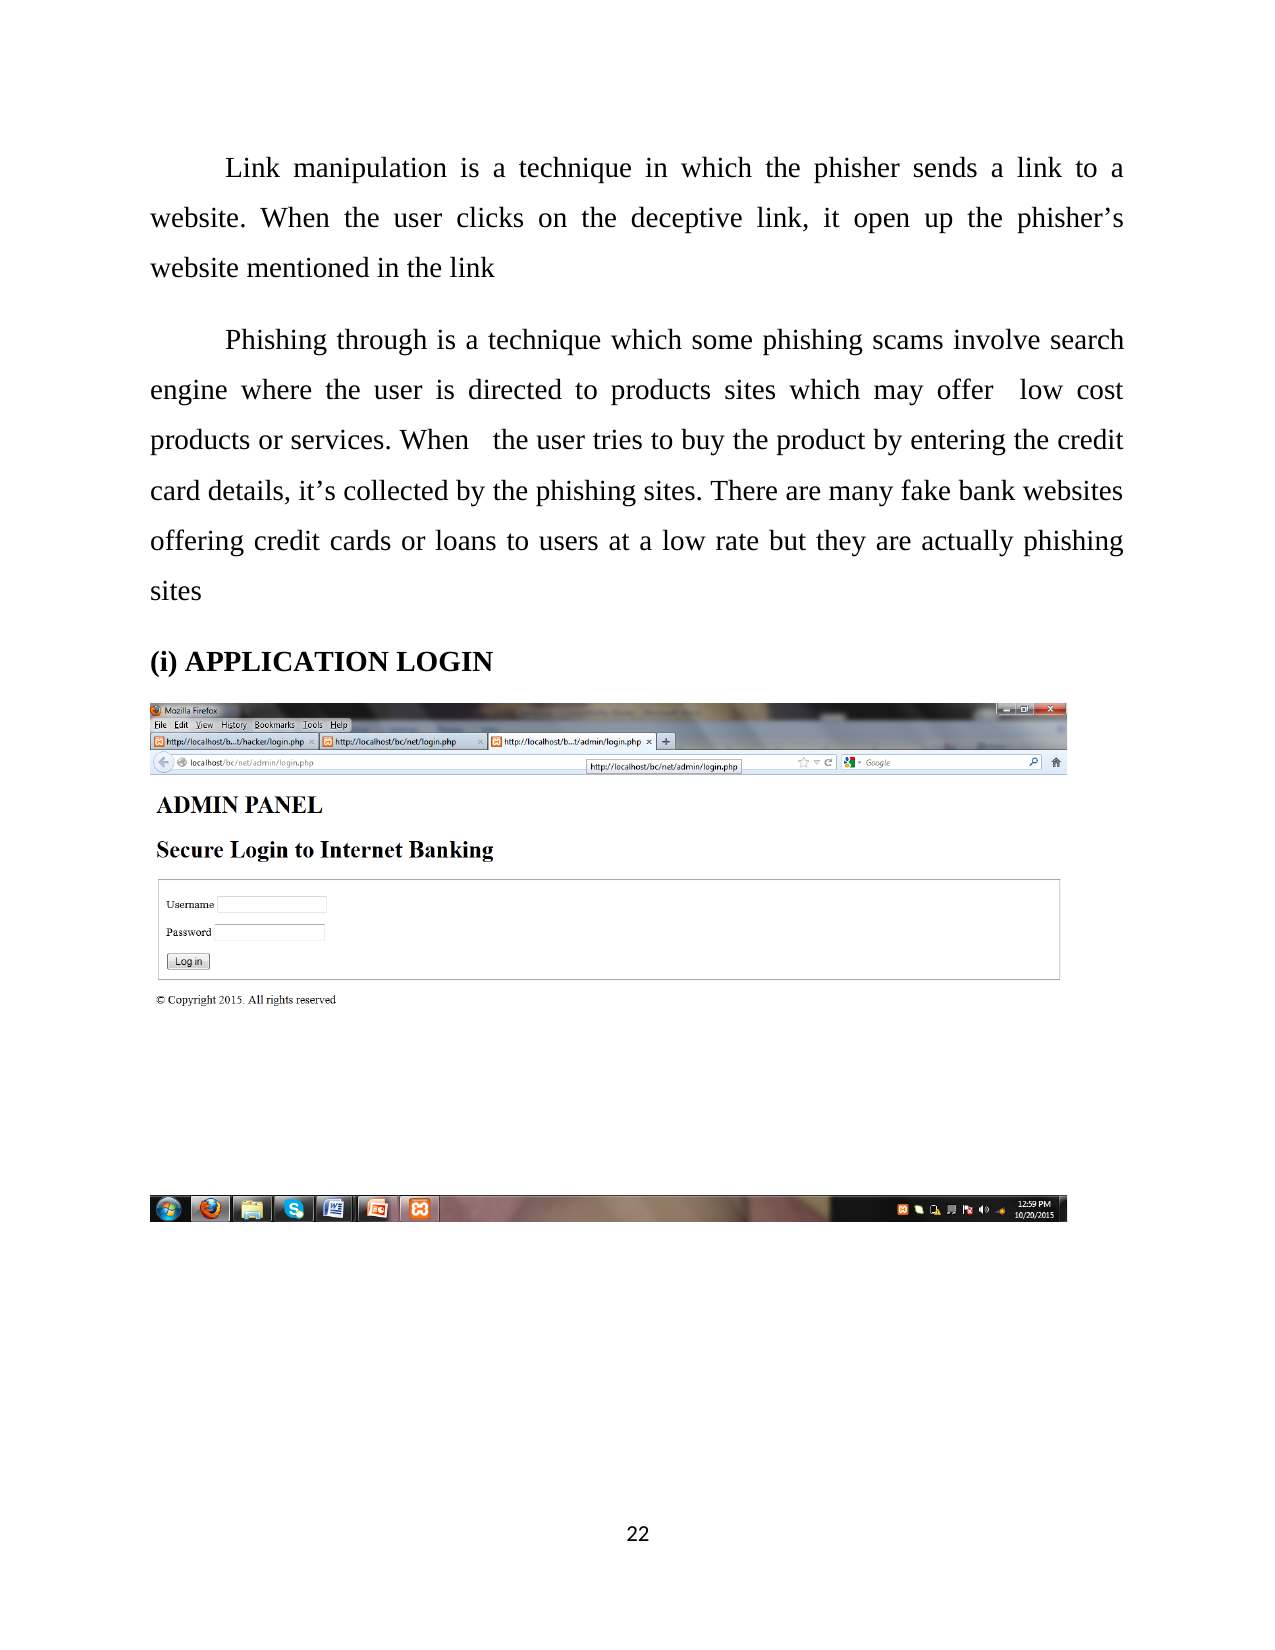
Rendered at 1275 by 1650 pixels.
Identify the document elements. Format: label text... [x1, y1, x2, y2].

text Link manipulation is a technique in which the phisher sends a link to a website. When the user clicks on the deceptive link, it open up the phisher’s website mentioned in the link [150, 150, 1125, 284]
text Phishing through is a technique which some phishing scams involve search engine where the user is directed to products sites which may offer low cost products or services. When the user tries to buy the product by entering the credit card details, it’s collected by the phishing sites. There are many fake bank websites offering credit cards or loans to users at a low rate but they are actually phishing sites [150, 322, 1125, 607]
picture [150, 703, 1068, 1222]
text (i) APPLICATION LOGIN [150, 644, 1125, 678]
